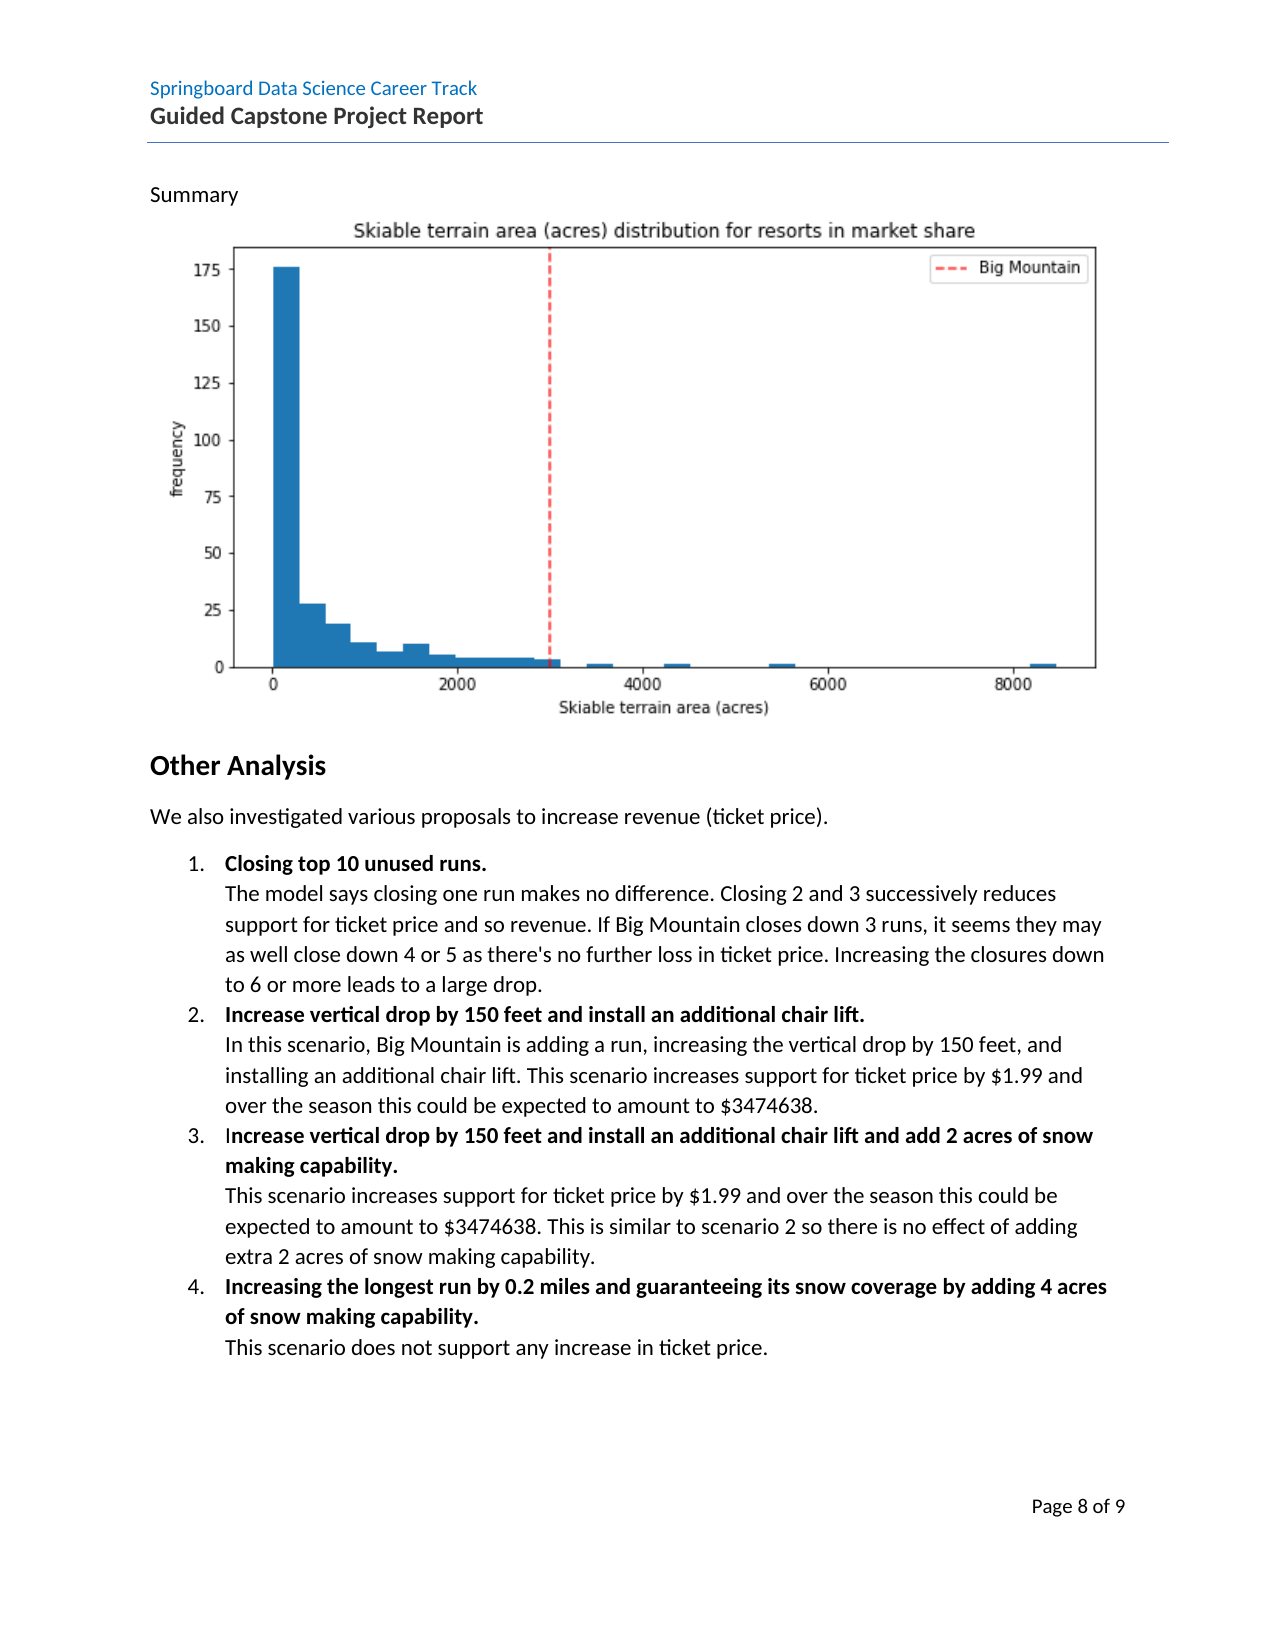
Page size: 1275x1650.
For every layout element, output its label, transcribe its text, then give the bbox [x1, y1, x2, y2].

list Increase vertical drop by 150 feet and install an additional chair lift. In this scenario, Big Mountain is adding a run, increasing the vertical drop by 150 feet, and installing an additional chair lift. This scenario increases support for ticket price by $1.99 and over the season this could be expected to amount to $3474638. [187, 1000, 1125, 1119]
text Summary [150, 180, 1125, 210]
list Increase vertical drop by 150 feet and install an additional chair lift and add 2 acres of snow making capability. This scenario increases support for ticket price by $1.99 and over the season this could be expected to amount to $3474638. This is similar to scenario 2 so there is no effect of adding extra 2 acres of snow making capability. [187, 1121, 1125, 1270]
list Increasing the longest run by 0.2 miles and guaranteeing its snow coverage by adding 4 acres of snow making capability. This scenario does not support any increase in ticket price. [187, 1272, 1125, 1361]
text We also investigated various proposals to increase revenue (ticket price). [150, 802, 1125, 830]
text Other Analysis [150, 747, 1125, 783]
list Closing top 10 unused runs. The model says closing one run makes no difference. Closing 2 and 3 successively reduces support for ticket price and so revenue. If Big Mountain closes down 3 runs, it seems they may as well close down 4 or 5 as there's no further loss in ticket price. Increasing the closures down to 6 or more leads to a large drop. [187, 849, 1125, 998]
picture [150, 210, 1125, 729]
